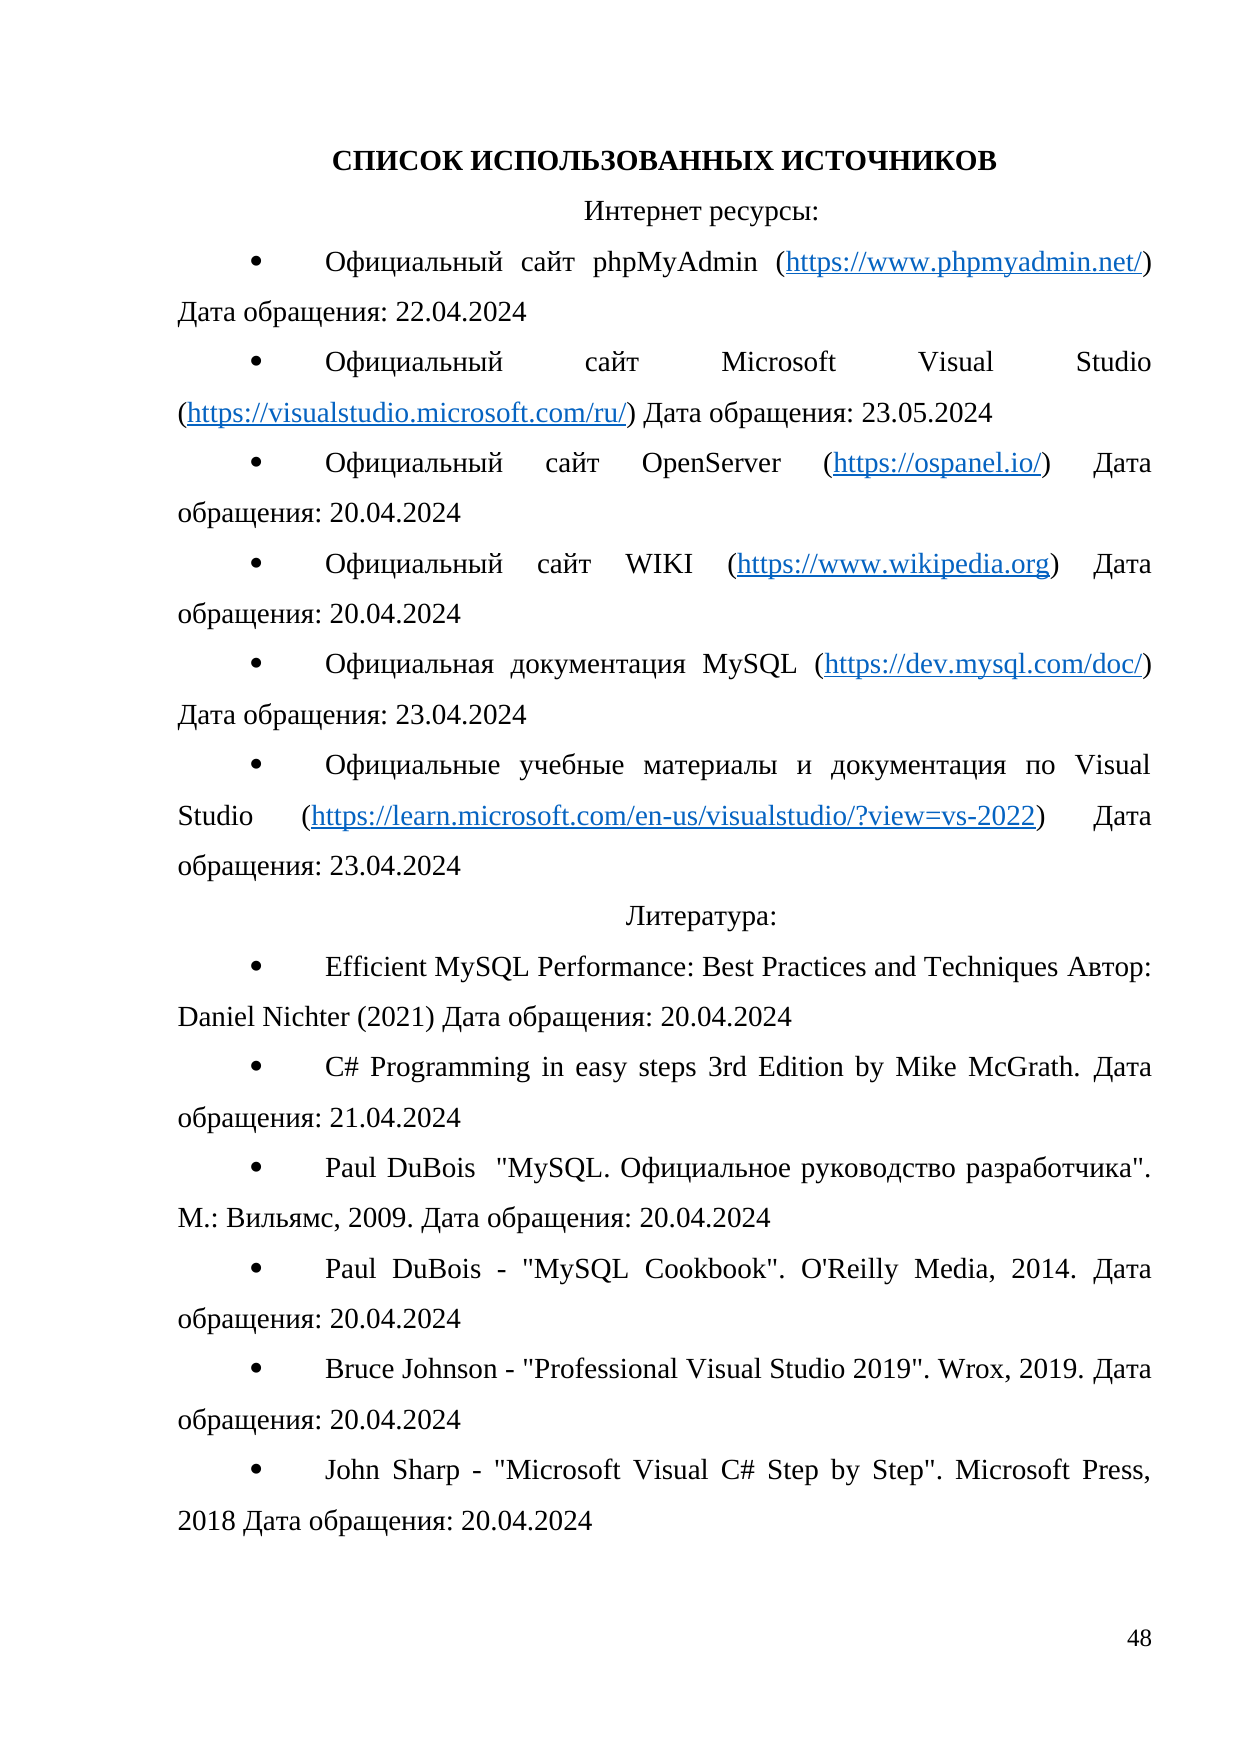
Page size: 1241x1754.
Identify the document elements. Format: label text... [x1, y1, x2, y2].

list Официальный сайт OpenServer (https://ospanel.io/) Дата обращения: 20.04.2024 [177, 445, 1152, 529]
subtitle СПИСОК ИСПОЛЬЗОВАННЫХ ИСТОЧНИКОВ [177, 143, 1152, 177]
list Официальная документация MySQL (https://dev.mysql.com/doc/) Дата обращения: 23.04.2024 [177, 647, 1152, 731]
list ​Efficient MySQL Performance: Best Practices and Techniques Автор: Daniel Nichter (2021) Дата обращения: 20.04.2024 [177, 949, 1152, 1033]
list John Sharp - "Microsoft Visual C# Step by Step". Microsoft Press, 2018 Дата обращения: 20.04.2024 [177, 1452, 1152, 1536]
list Bruce Johnson - "Professional Visual Studio 2019". Wrox, 2019. Дата обращения: 20.04.2024 [177, 1352, 1152, 1436]
list Paul DuBois "MySQL. Официальное руководство разработчика". М.: Вильямс, 2009. Дата обращения: 20.04.2024 [177, 1150, 1152, 1234]
list Официальный сайт WIKI (https://www.wikipedia.org) Дата обращения: 20.04.2024 [177, 546, 1152, 630]
list Официальные учебные материалы и документация по Visual Studio (https://learn.microsoft.com/en-us/visualstudio/?view=vs-2022) Дата обращения: 23.04.2024 [177, 747, 1152, 882]
text Интернет ресурсы: [177, 193, 1152, 227]
list Официальный сайт Microsoft Visual Studio (https://visualstudio.microsoft.com/ru/) Дата обращения: 23.05.2024 [177, 344, 1152, 428]
text Литература: [251, 898, 1152, 932]
list Paul DuBois - "MySQL Cookbook". O'Reilly Media, 2014. Дата обращения: 20.04.2024 [177, 1251, 1152, 1335]
list Официальный сайт phpMyAdmin (https://www.phpmyadmin.net/) Дата обращения: 22.04.2024 [177, 244, 1152, 328]
list C# Programming in easy steps 3rd Edition by Mike McGrath. Дата обращения: 21.04.2024 [177, 1049, 1152, 1133]
